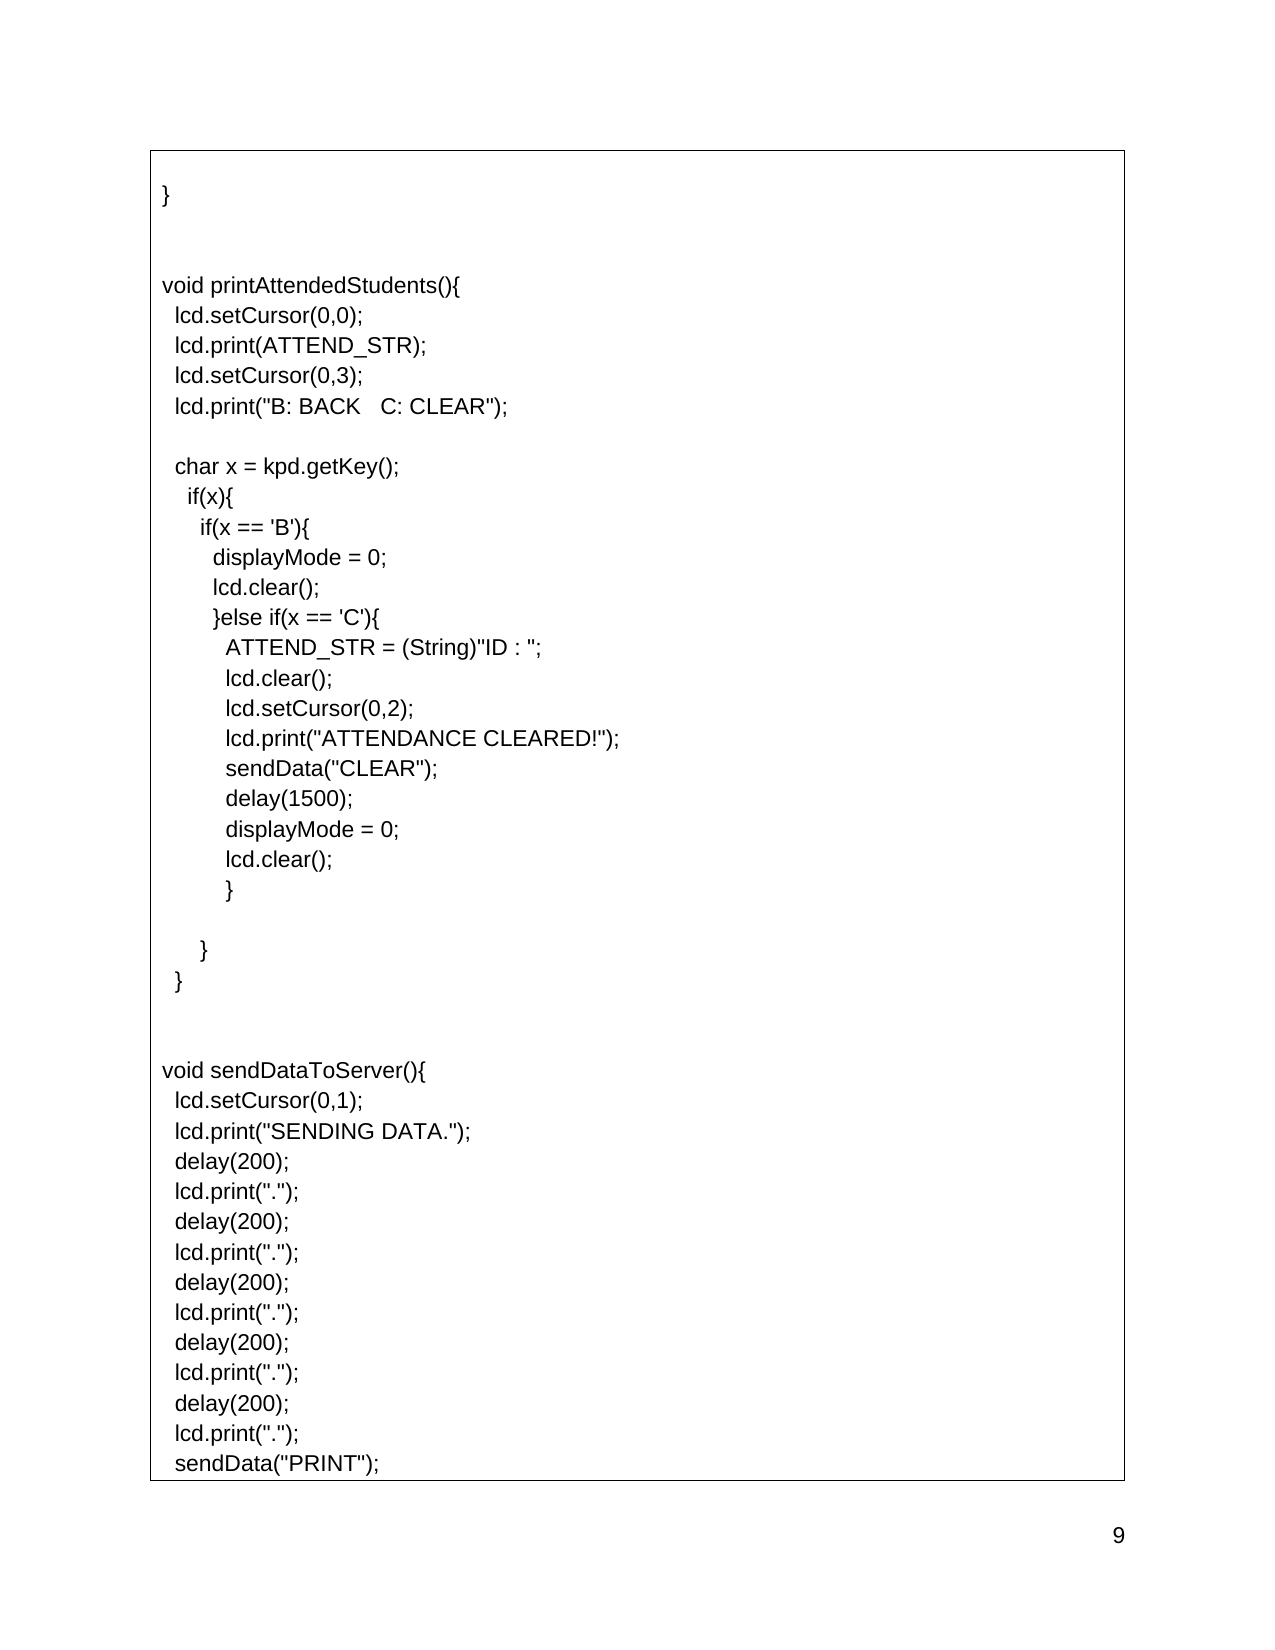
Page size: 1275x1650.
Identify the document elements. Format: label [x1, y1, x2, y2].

table_header [151, 151, 1124, 1480]
